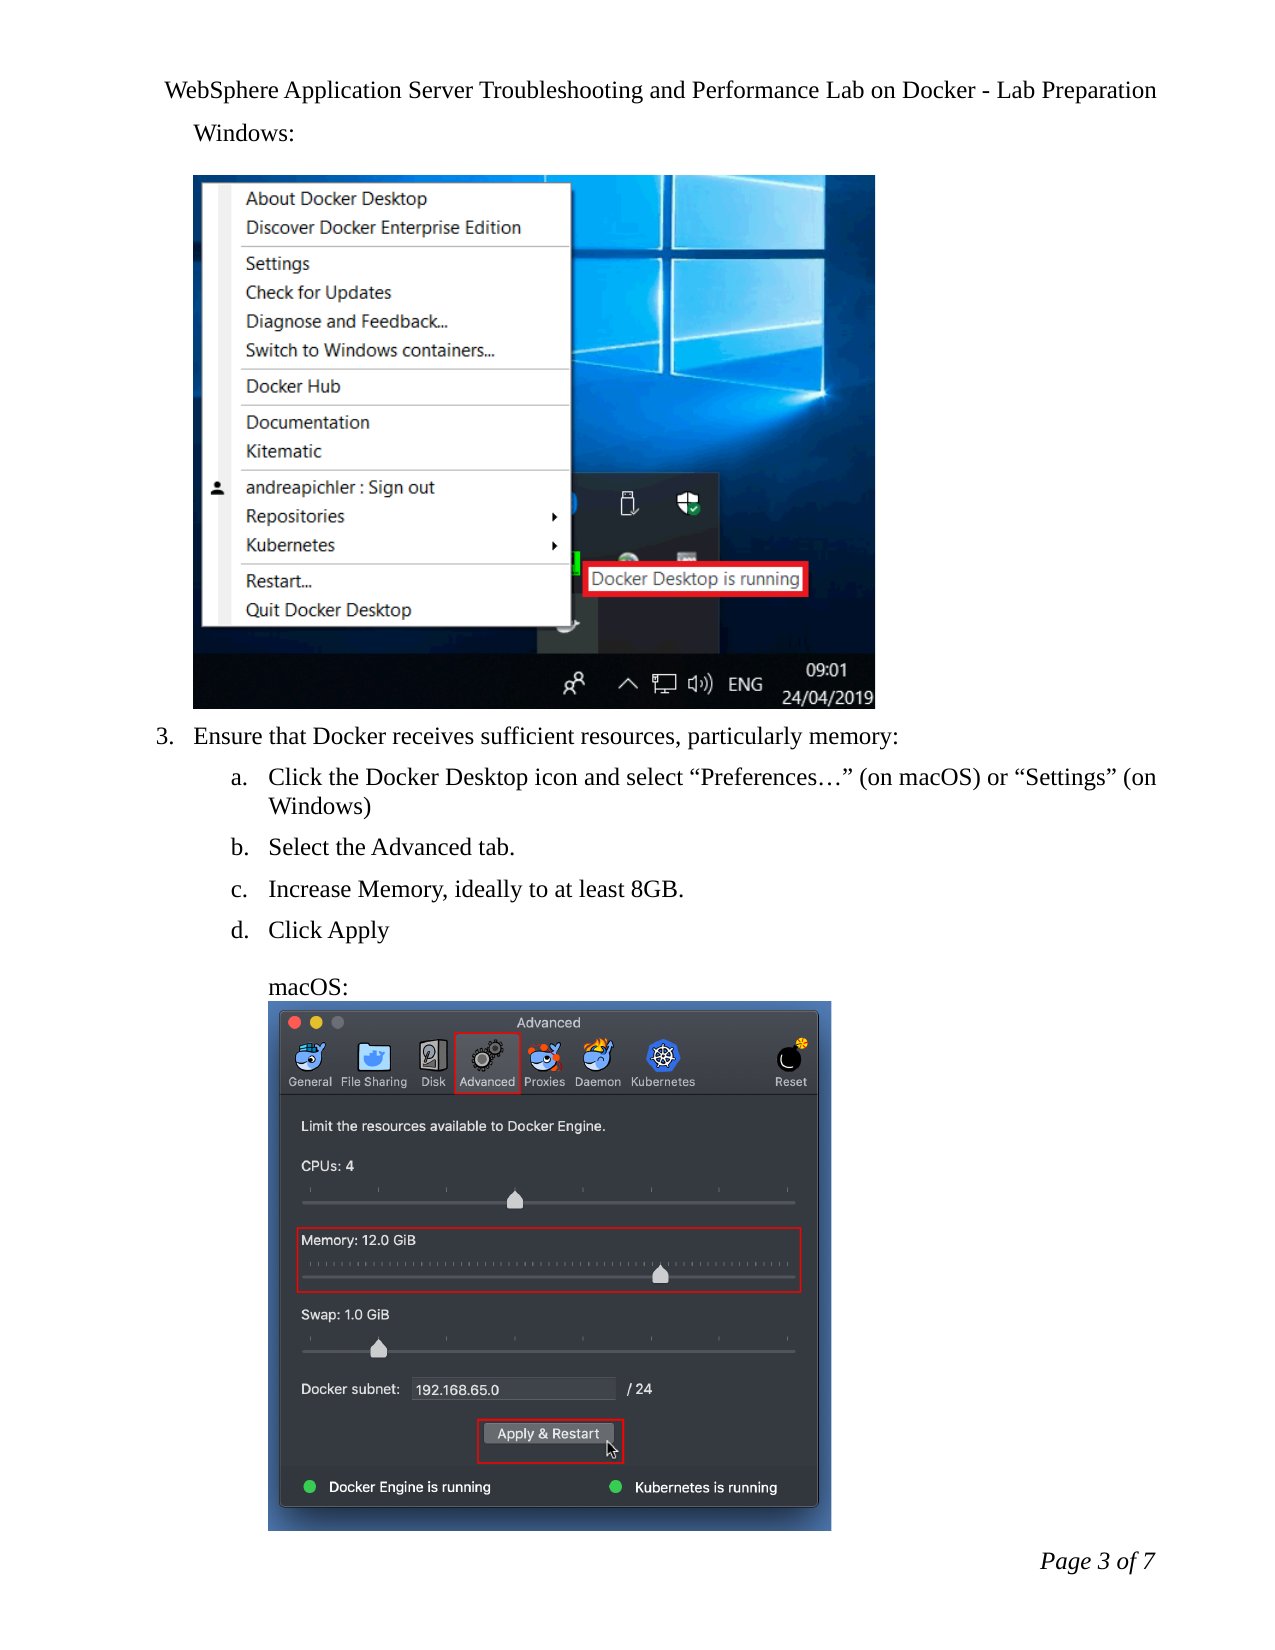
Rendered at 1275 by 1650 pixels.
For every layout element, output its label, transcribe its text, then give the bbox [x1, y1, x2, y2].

list Select the Advanced tab. [231, 832, 1157, 861]
picture [268, 1001, 832, 1531]
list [231, 915, 1157, 1531]
list Increase Memory, ideally to at least 8GB. [231, 874, 1157, 902]
picture [193, 175, 876, 709]
list Ensure that Docker receives sufficient resources, particularly memory: [156, 721, 1157, 750]
list Click the Docker Desktop icon and select “Preferences…” (on macOS) or “Settings” (on Windows) [231, 762, 1157, 820]
